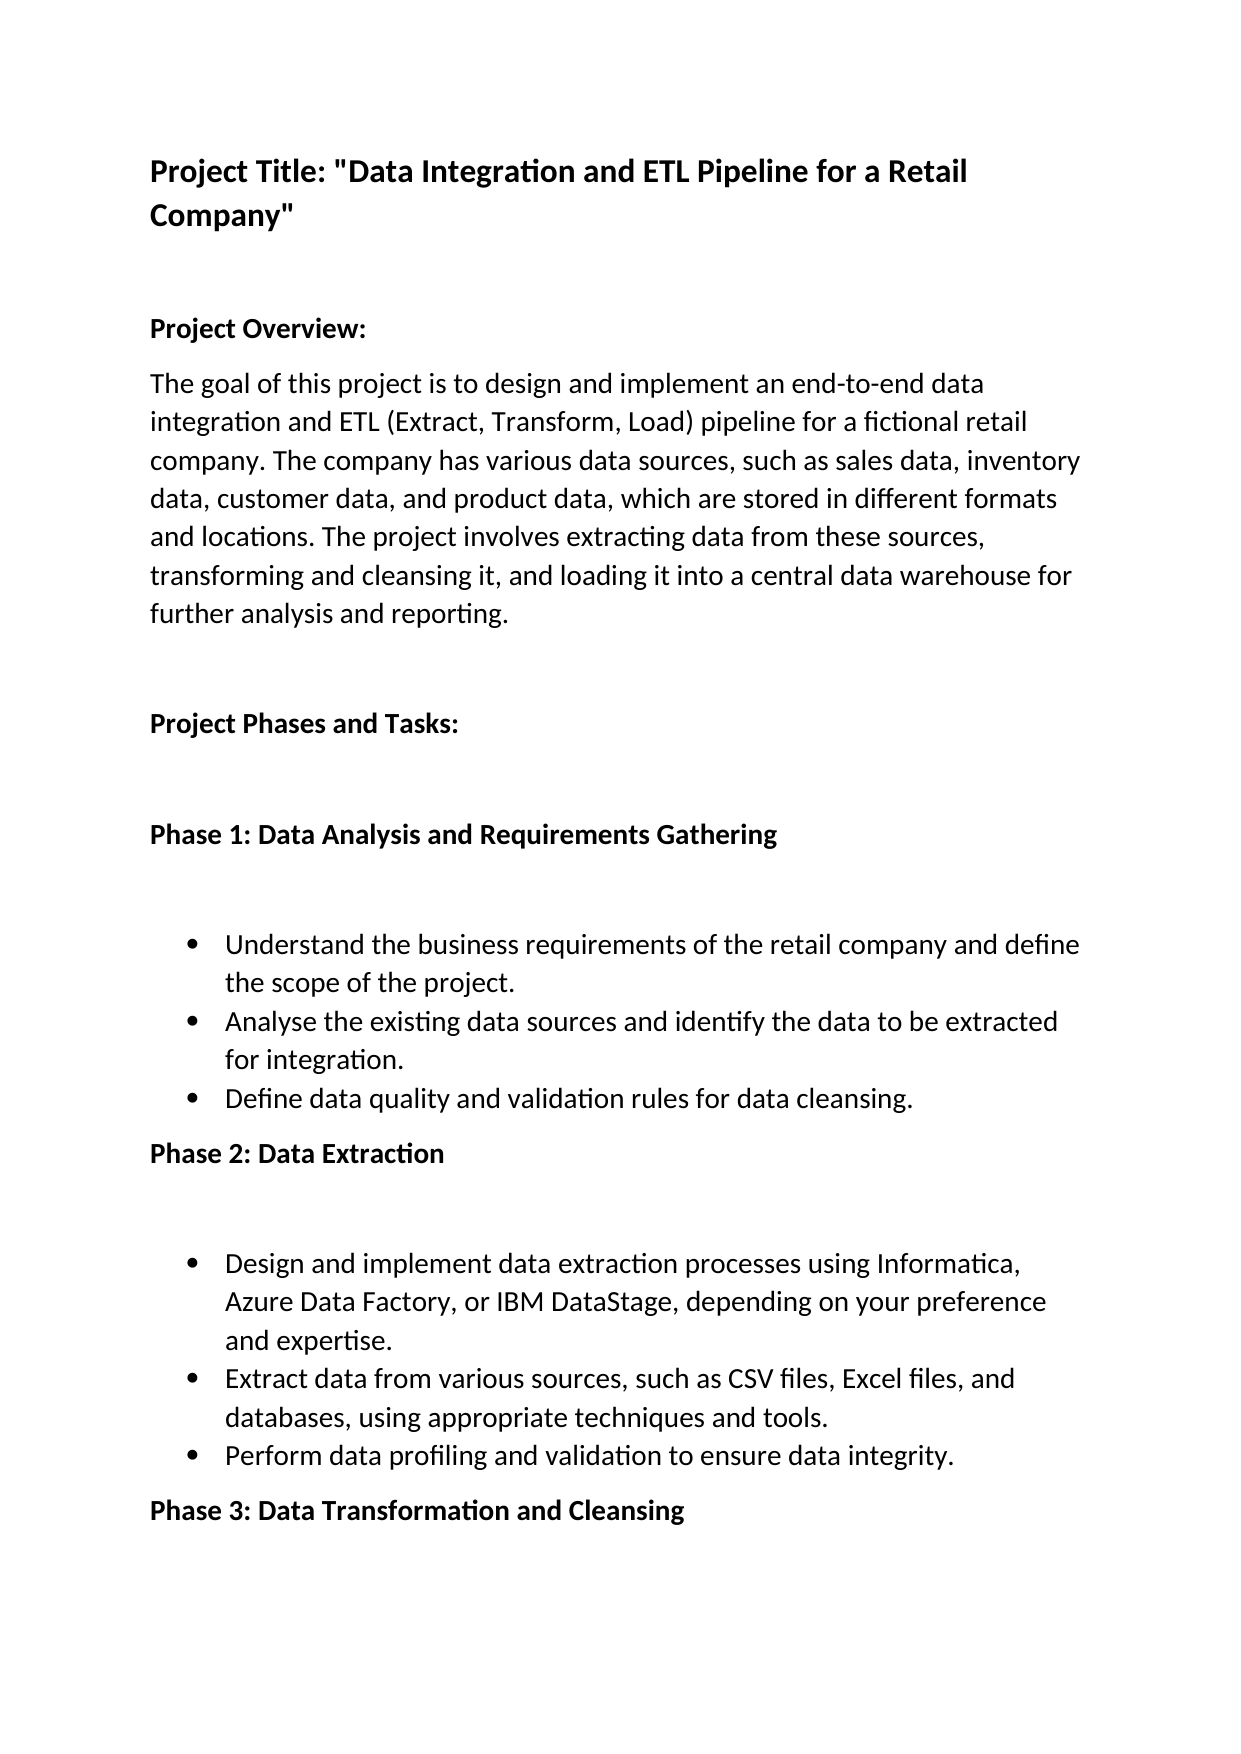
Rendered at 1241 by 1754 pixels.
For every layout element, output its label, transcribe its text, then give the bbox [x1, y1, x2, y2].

text Project Overview: [150, 310, 1090, 345]
list Understand the business requirements of the retail company and define the scope of the project. [187, 926, 1090, 1000]
list Design and implement data extraction processes using Informatica, Azure Data Factory, or IBM DataStage, depending on your preference and expertise. [187, 1245, 1090, 1358]
text Project Phases and Tasks: [150, 706, 1090, 741]
list Define data quality and validation rules for data cleansing. [187, 1080, 1090, 1115]
text Phase 3: Data Transformation and Cleansing [150, 1492, 1090, 1528]
text Phase 1: Data Analysis and Requirements Gathering [150, 816, 1090, 851]
list Analyse the existing data sources and identify the data to be extracted for integration. [187, 1003, 1090, 1077]
list Extract data from various sources, such as CSV files, Excel files, and databases, using appropriate techniques and tools. [187, 1360, 1090, 1434]
list Perform data profiling and validation to ensure data integrity. [187, 1437, 1090, 1473]
text Phase 2: Data Extraction [150, 1135, 1090, 1171]
text Project Title: "Data Integration and ETL Pipeline for a Retail Company" [150, 150, 1090, 235]
text The goal of this project is to design and implement an end-to-end data integration and ETL (Extract, Transform, Load) pipeline for a fictional retail company. The company has various data sources, such as sales data, inventory data, customer data, and product data, which are stored in different formats and locations. The project involves extracting data from these sources, transforming and cleansing it, and loading it into a central data warehouse for further analysis and reporting. [150, 365, 1090, 631]
